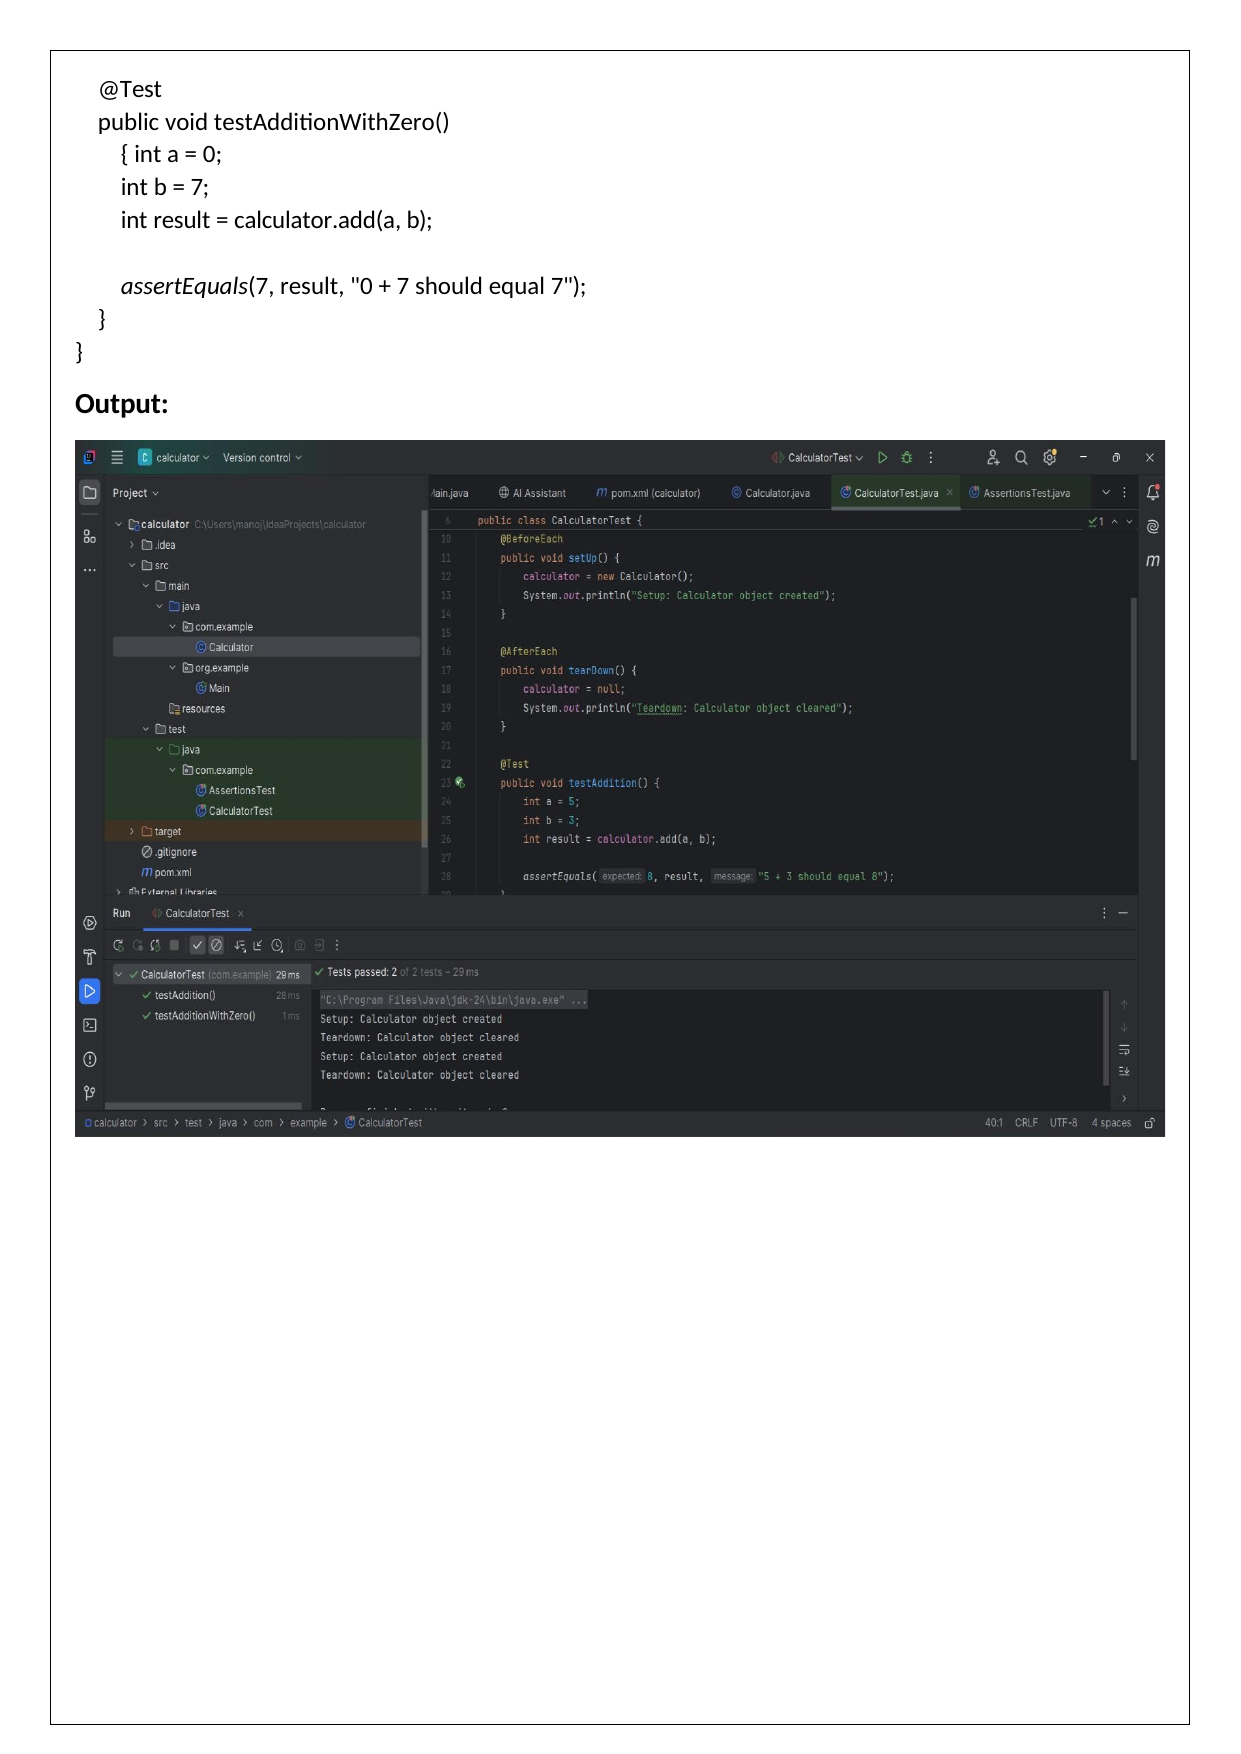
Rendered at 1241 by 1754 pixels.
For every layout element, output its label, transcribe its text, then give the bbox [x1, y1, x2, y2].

text assertEquals(7, result, "0 + 7 should equal 7"); [121, 270, 1166, 300]
picture [75, 440, 1166, 1137]
text } [75, 336, 1166, 366]
text Output: [75, 385, 1166, 421]
text int b = 7; [121, 171, 1166, 202]
text public void testAdditionWithZero() { int a = 0; [98, 106, 484, 169]
text } [98, 303, 1166, 333]
text @Test [98, 73, 1166, 103]
text int result = calculator.add(a, b); [121, 204, 1166, 234]
